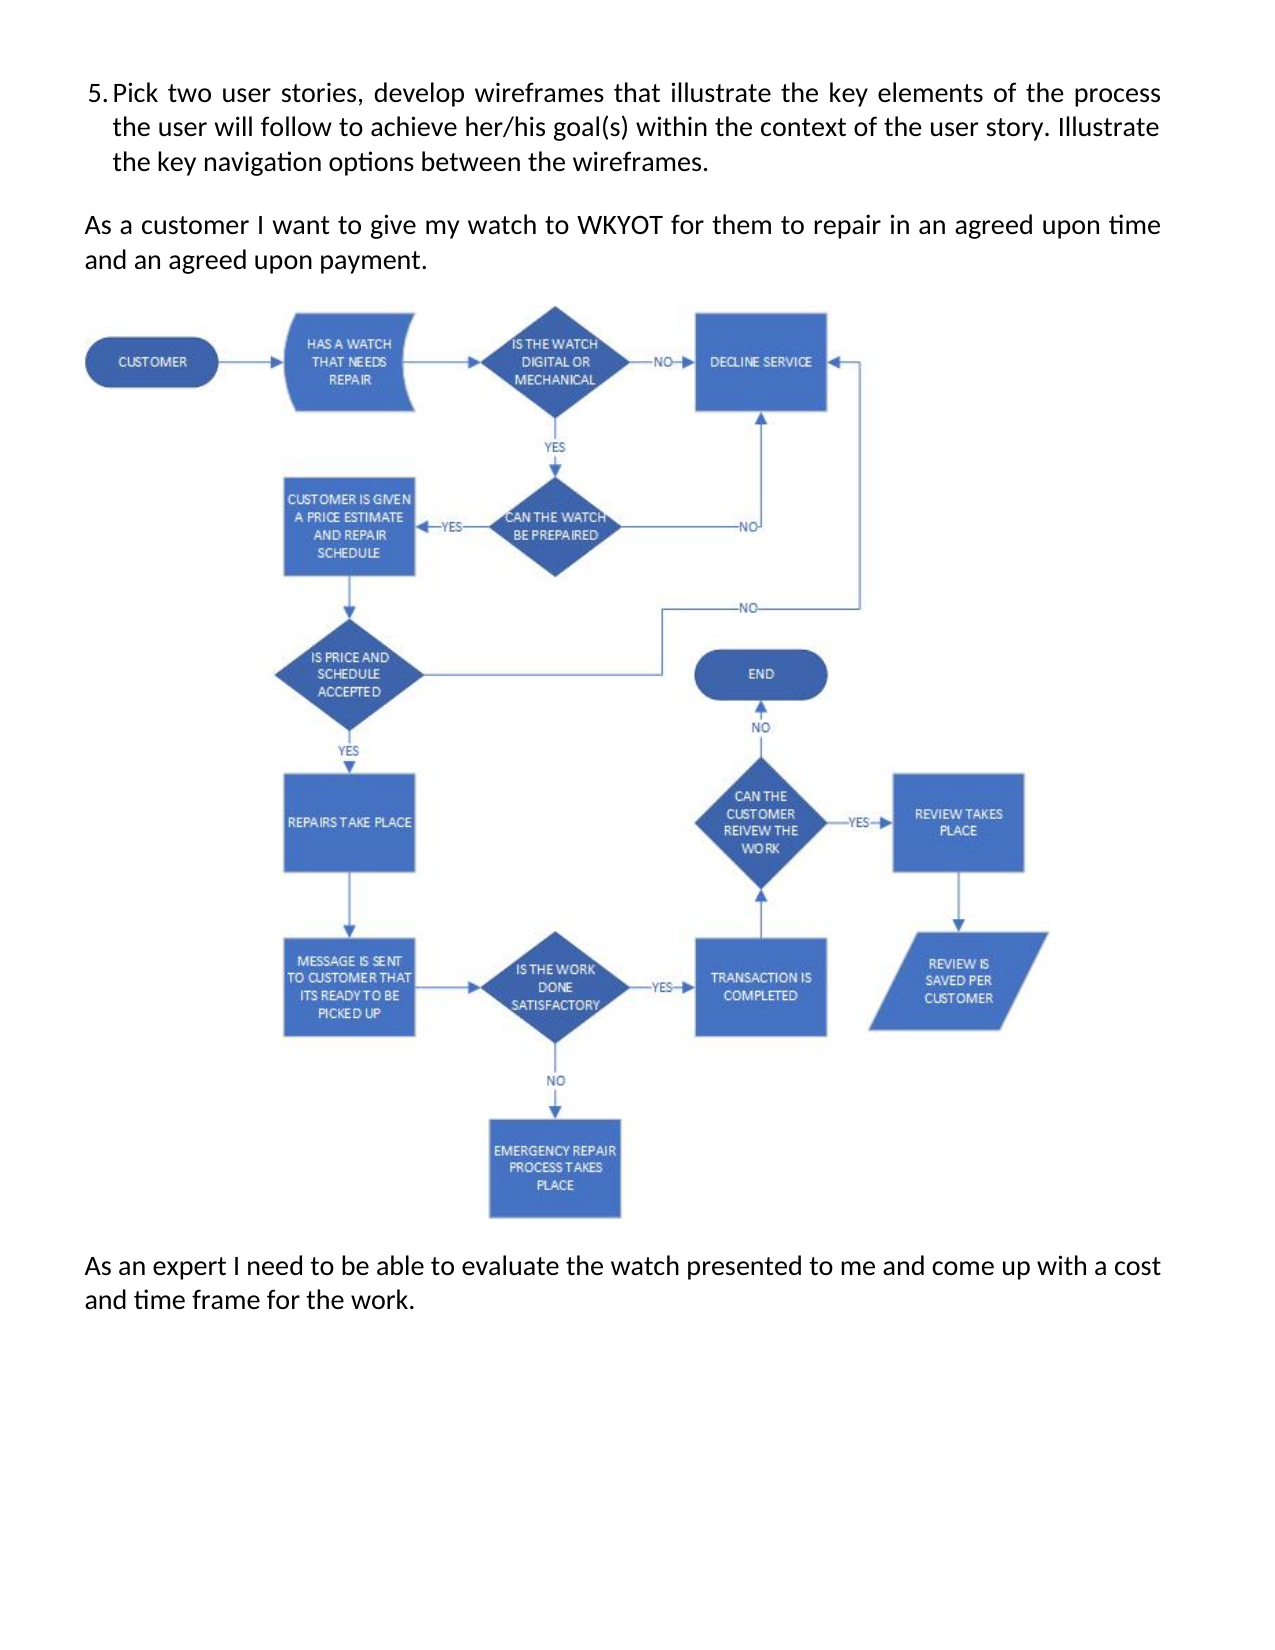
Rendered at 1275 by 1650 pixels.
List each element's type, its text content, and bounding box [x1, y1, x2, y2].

list Pick two user stories, develop wireframes that illustrate the key elements of the process the user will follow to achieve her/his goal(s) within the context of the user story. Illustrate the key navigation options between the wireframes. [87, 75, 1162, 178]
text As a customer I want to give my watch to WKYOT for them to repair in an agreed upon time and an agreed upon payment. [84, 207, 1162, 276]
picture [84, 305, 1050, 1219]
text As an expert I need to be able to evaluate the watch presented to me and come up with a cost and time frame for the work. [84, 1248, 1162, 1317]
